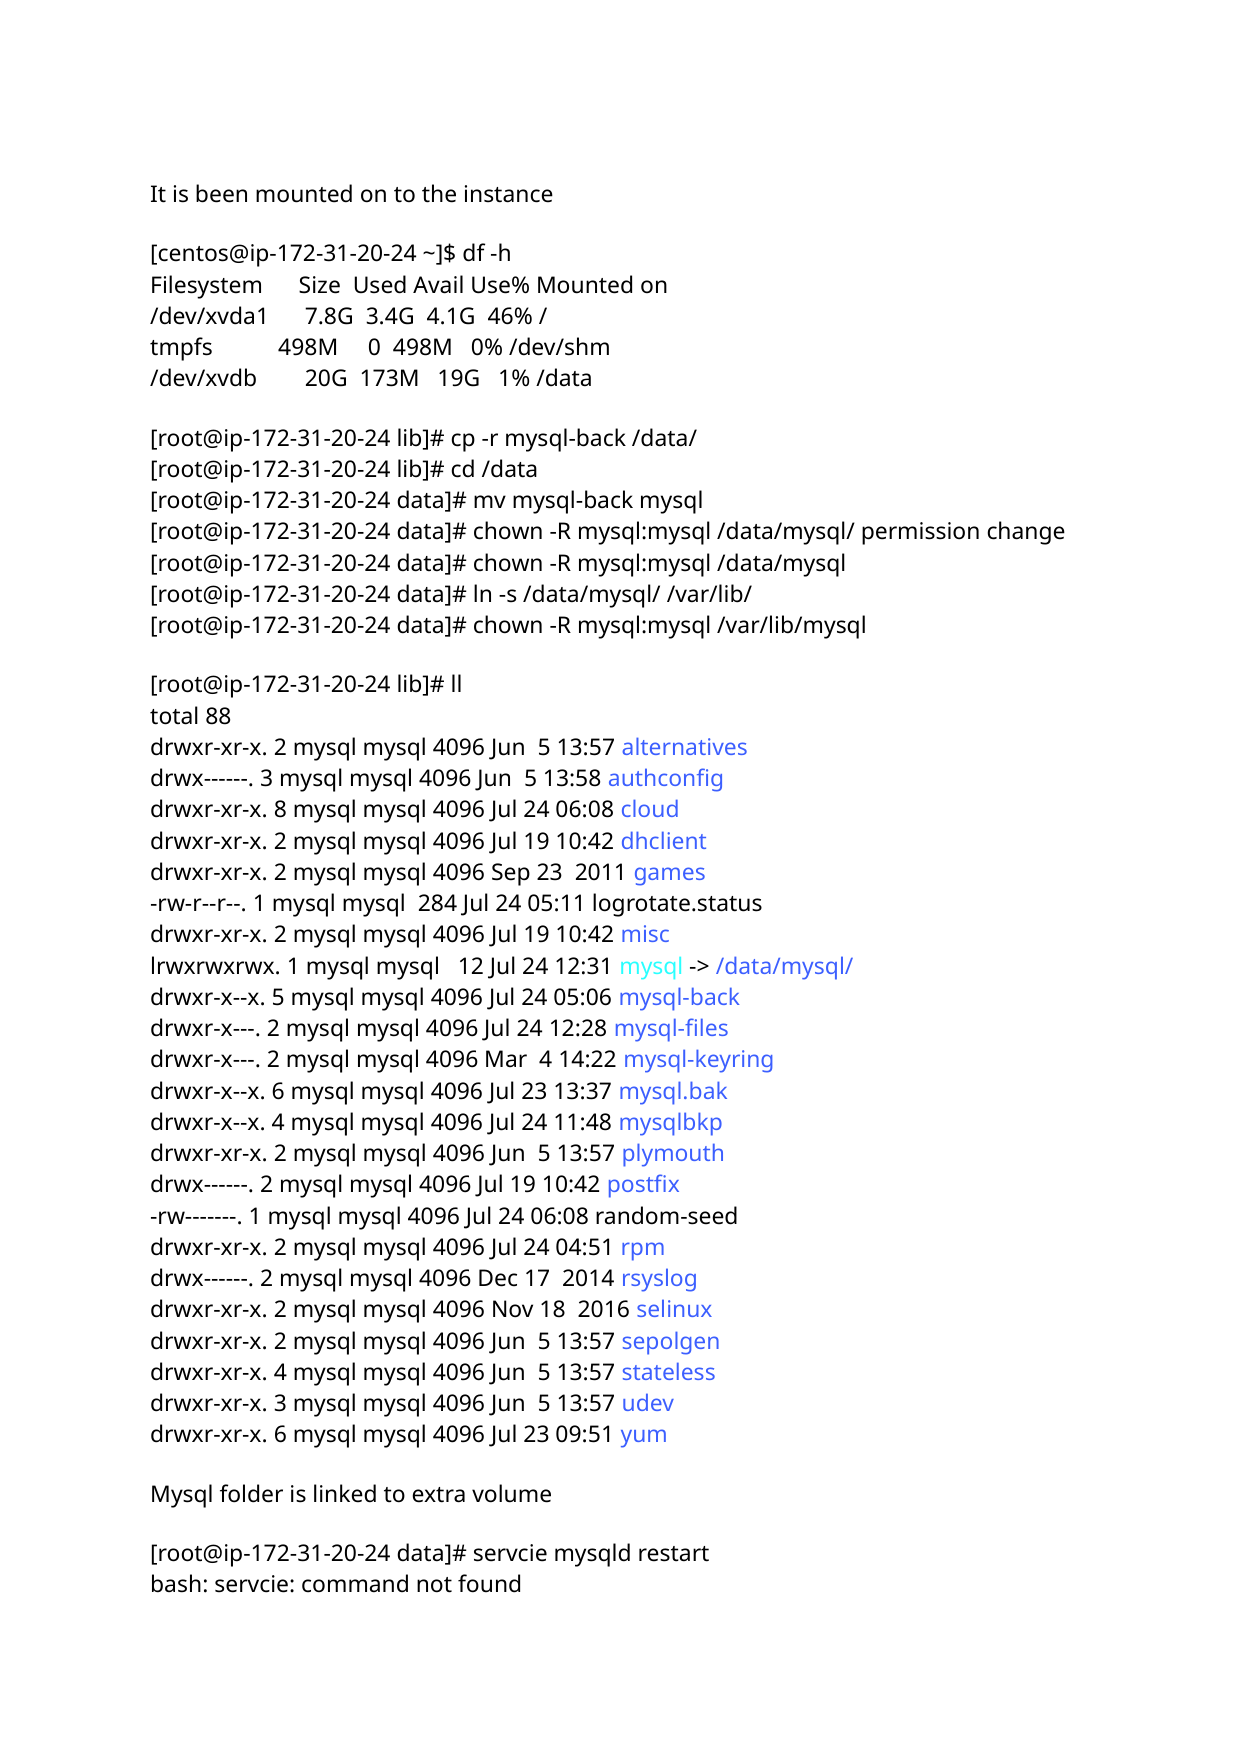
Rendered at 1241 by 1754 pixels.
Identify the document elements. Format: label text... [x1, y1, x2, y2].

text drwxr-xr-x. 2 mysql mysql 4096 Sep 23 2011 games [150, 859, 1090, 890]
text drwxr-xr-x. 3 mysql mysql 4096 Jun 5 13:57 udev [150, 1390, 1090, 1421]
text drwx------. 2 mysql mysql 4096 Jul 19 10:42 postfix [150, 1171, 1090, 1202]
text drwxr-xr-x. 4 mysql mysql 4096 Jun 5 13:57 stateless [150, 1359, 1090, 1390]
text [root@ip-172-31-20-24 lib]# cp -r mysql-back /data/ [150, 424, 1090, 455]
text drwxr-xr-x. 2 mysql mysql 4096 Jul 19 10:42 misc [150, 921, 1090, 952]
text /dev/xvdb 20G 173M 19G 1% /data [150, 364, 1090, 395]
text Mysql folder is linked to extra volume [150, 1481, 1090, 1512]
text drwxr-xr-x. 2 mysql mysql 4096 Jul 19 10:42 dhclient [150, 827, 1090, 859]
text drwxr-x---. 2 mysql mysql 4096 Jul 24 12:28 mysql-files [150, 1015, 1090, 1046]
text drwxr-x--x. 5 mysql mysql 4096 Jul 24 05:06 mysql-back [150, 984, 1090, 1015]
text [root@ip-172-31-20-24 data]# mv mysql-back mysql [150, 486, 1090, 517]
text drwxr-xr-x. 6 mysql mysql 4096 Jul 23 09:51 yum [150, 1421, 1090, 1452]
text lrwxrwxrwx. 1 mysql mysql 12 Jul 24 12:31 mysql -> /data/mysql/ [150, 952, 1090, 984]
text drwxr-xr-x. 2 mysql mysql 4096 Jun 5 13:57 alternatives [150, 734, 1090, 765]
text -rw-------. 1 mysql mysql 4096 Jul 24 06:08 random-seed [150, 1202, 1090, 1234]
text [centos@ip-172-31-20-24 ~]$ df -h [150, 239, 1090, 270]
text -rw-r--r--. 1 mysql mysql 284 Jul 24 05:11 logrotate.status [150, 890, 1090, 921]
text [root@ip-172-31-20-24 data]# servcie mysqld restart [150, 1541, 1090, 1572]
text drwxr-xr-x. 2 mysql mysql 4096 Nov 18 2016 selinux [150, 1296, 1090, 1327]
text It is been mounted on to the instance [150, 179, 1090, 210]
text drwxr-xr-x. 8 mysql mysql 4096 Jul 24 06:08 cloud [150, 796, 1090, 827]
text drwxr-x--x. 4 mysql mysql 4096 Jul 24 11:48 mysqlbkp [150, 1109, 1090, 1140]
text drwxr-xr-x. 2 mysql mysql 4096 Jun 5 13:57 plymouth [150, 1140, 1090, 1171]
text /dev/xvda1 7.8G 3.4G 4.1G 46% / [150, 301, 1090, 332]
text drwxr-x--x. 6 mysql mysql 4096 Jul 23 13:37 mysql.bak [150, 1077, 1090, 1109]
text total 88 [150, 702, 1090, 734]
text bash: servcie: command not found [150, 1572, 1090, 1604]
text [root@ip-172-31-20-24 data]# chown -R mysql:mysql /data/mysql [150, 549, 1090, 580]
text [root@ip-172-31-20-24 data]# ln -s /data/mysql/ /var/lib/ [150, 580, 1090, 611]
text [root@ip-172-31-20-24 lib]# cd /data [150, 455, 1090, 486]
text [root@ip-172-31-20-24 data]# chown -R mysql:mysql /data/mysql/ permission change [150, 517, 1090, 549]
text drwxr-xr-x. 2 mysql mysql 4096 Jun 5 13:57 sepolgen [150, 1327, 1090, 1359]
text drwx------. 2 mysql mysql 4096 Dec 17 2014 rsyslog [150, 1265, 1090, 1296]
text drwxr-xr-x. 2 mysql mysql 4096 Jul 24 04:51 rpm [150, 1234, 1090, 1265]
text drwxr-x---. 2 mysql mysql 4096 Mar 4 14:22 mysql-keyring [150, 1046, 1090, 1077]
text Filesystem Size Used Avail Use% Mounted on [150, 270, 1090, 301]
text [root@ip-172-31-20-24 data]# chown -R mysql:mysql /var/lib/mysql [150, 611, 1090, 642]
text drwx------. 3 mysql mysql 4096 Jun 5 13:58 authconfig [150, 765, 1090, 796]
text tmpfs 498M 0 498M 0% /dev/shm [150, 332, 1090, 364]
text [root@ip-172-31-20-24 lib]# ll [150, 671, 1090, 702]
